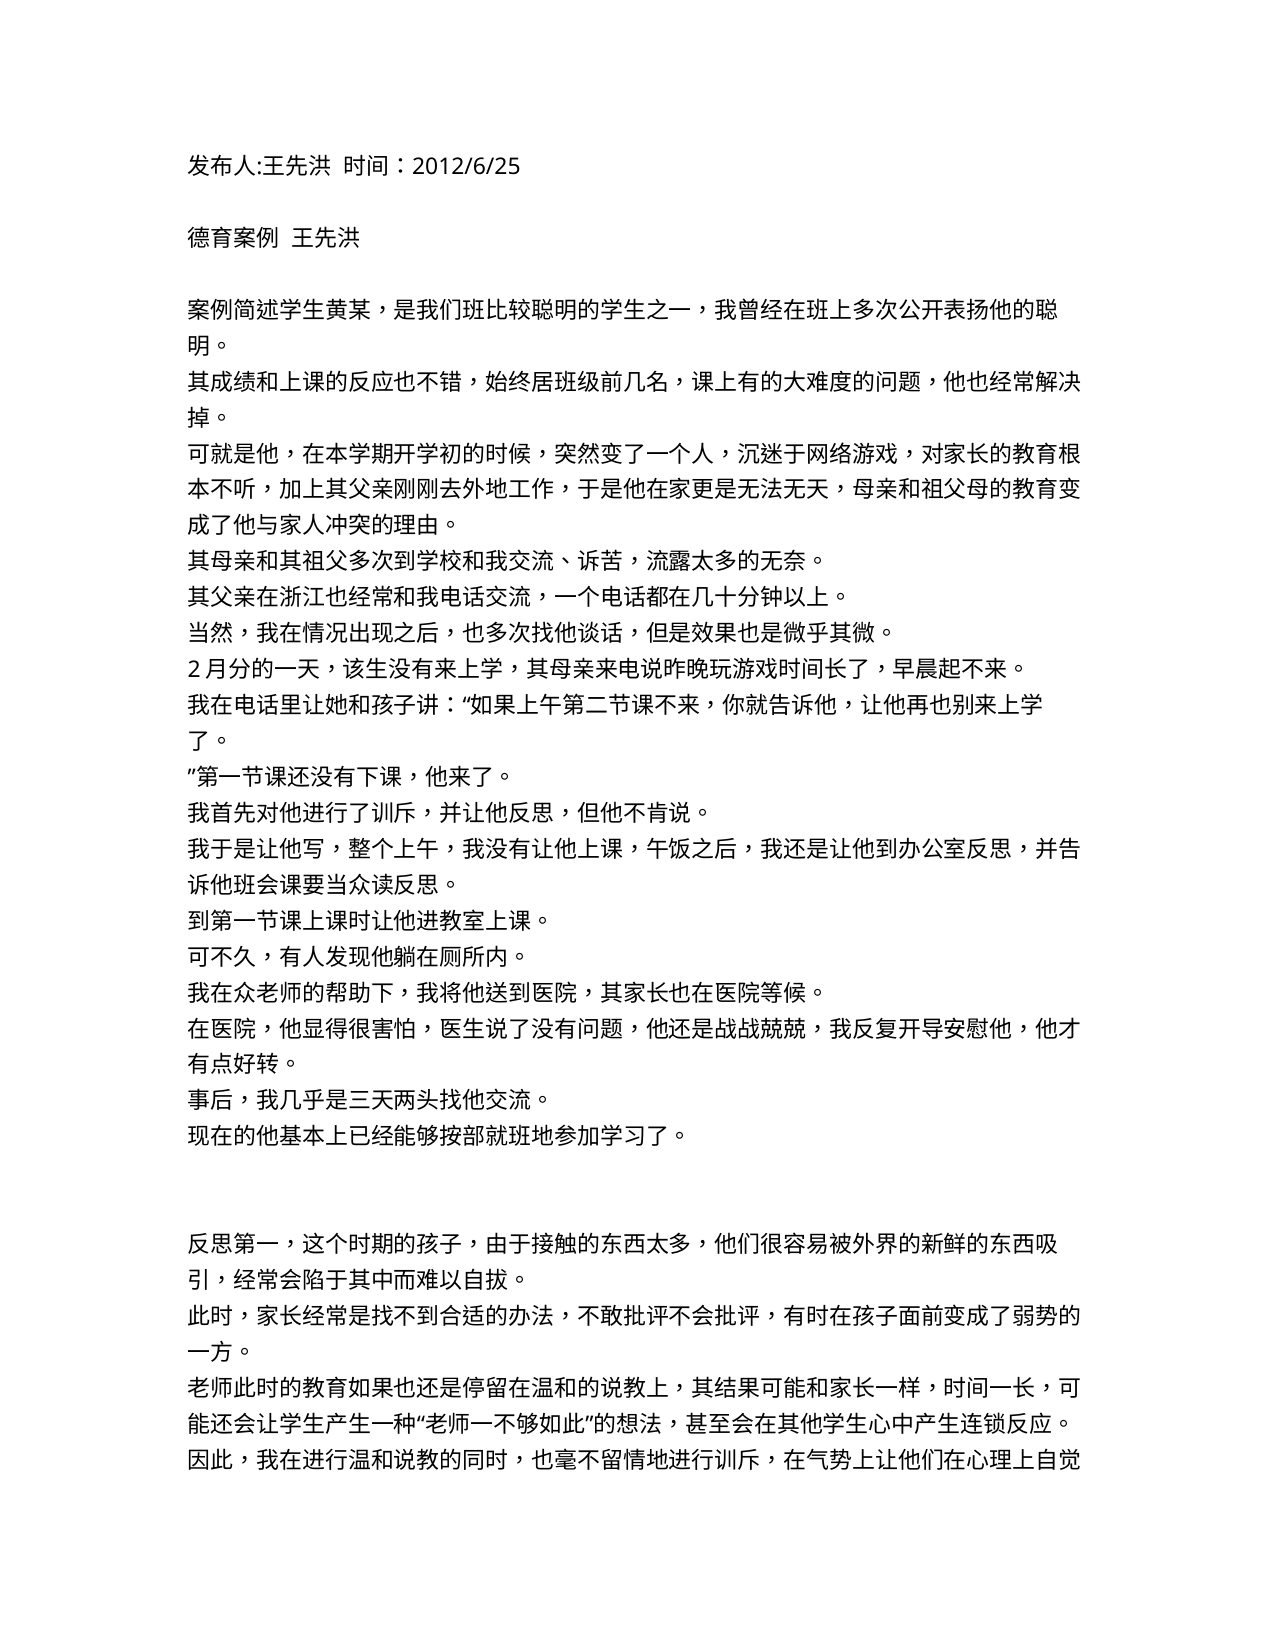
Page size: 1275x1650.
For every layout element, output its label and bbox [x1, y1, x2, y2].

text [187, 150, 1087, 1475]
